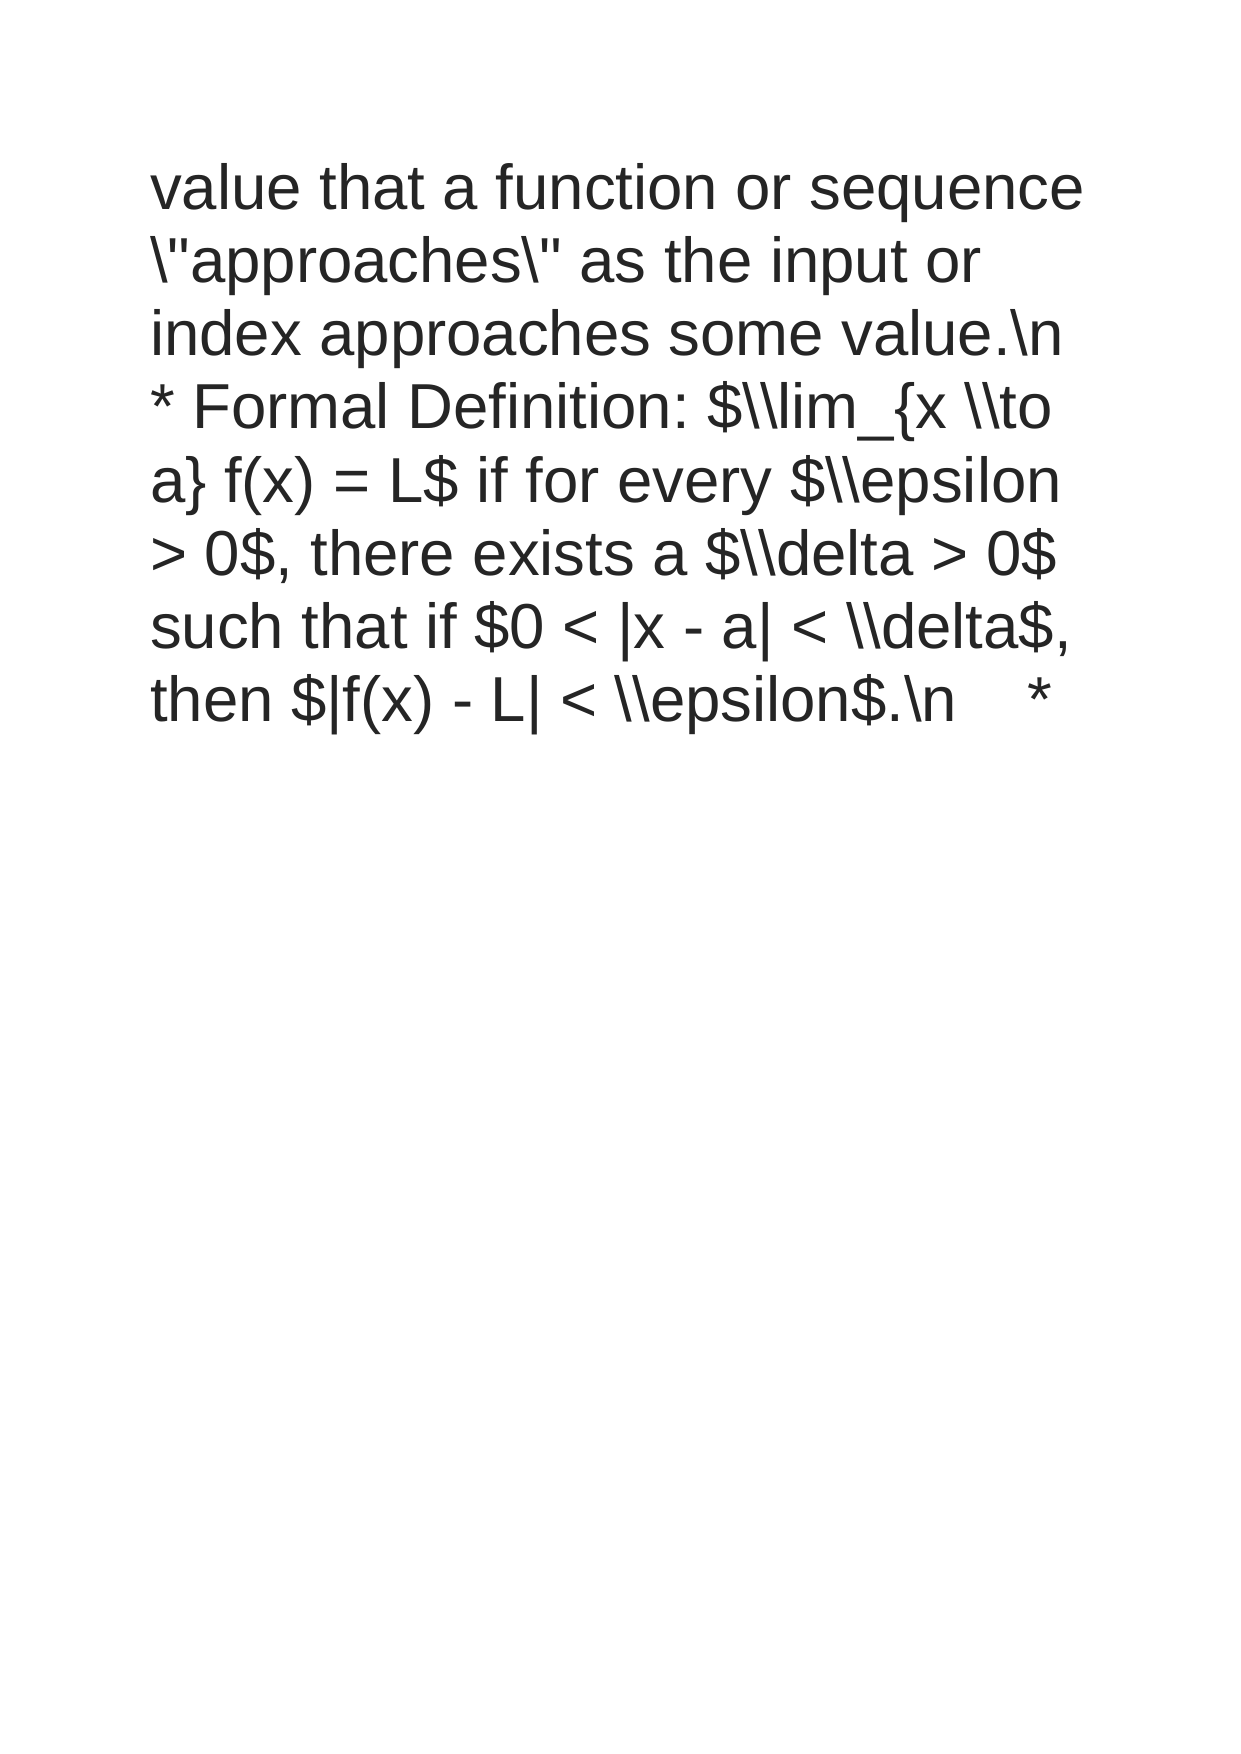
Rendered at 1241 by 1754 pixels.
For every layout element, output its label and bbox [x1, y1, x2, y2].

text [150, 150, 1090, 735]
